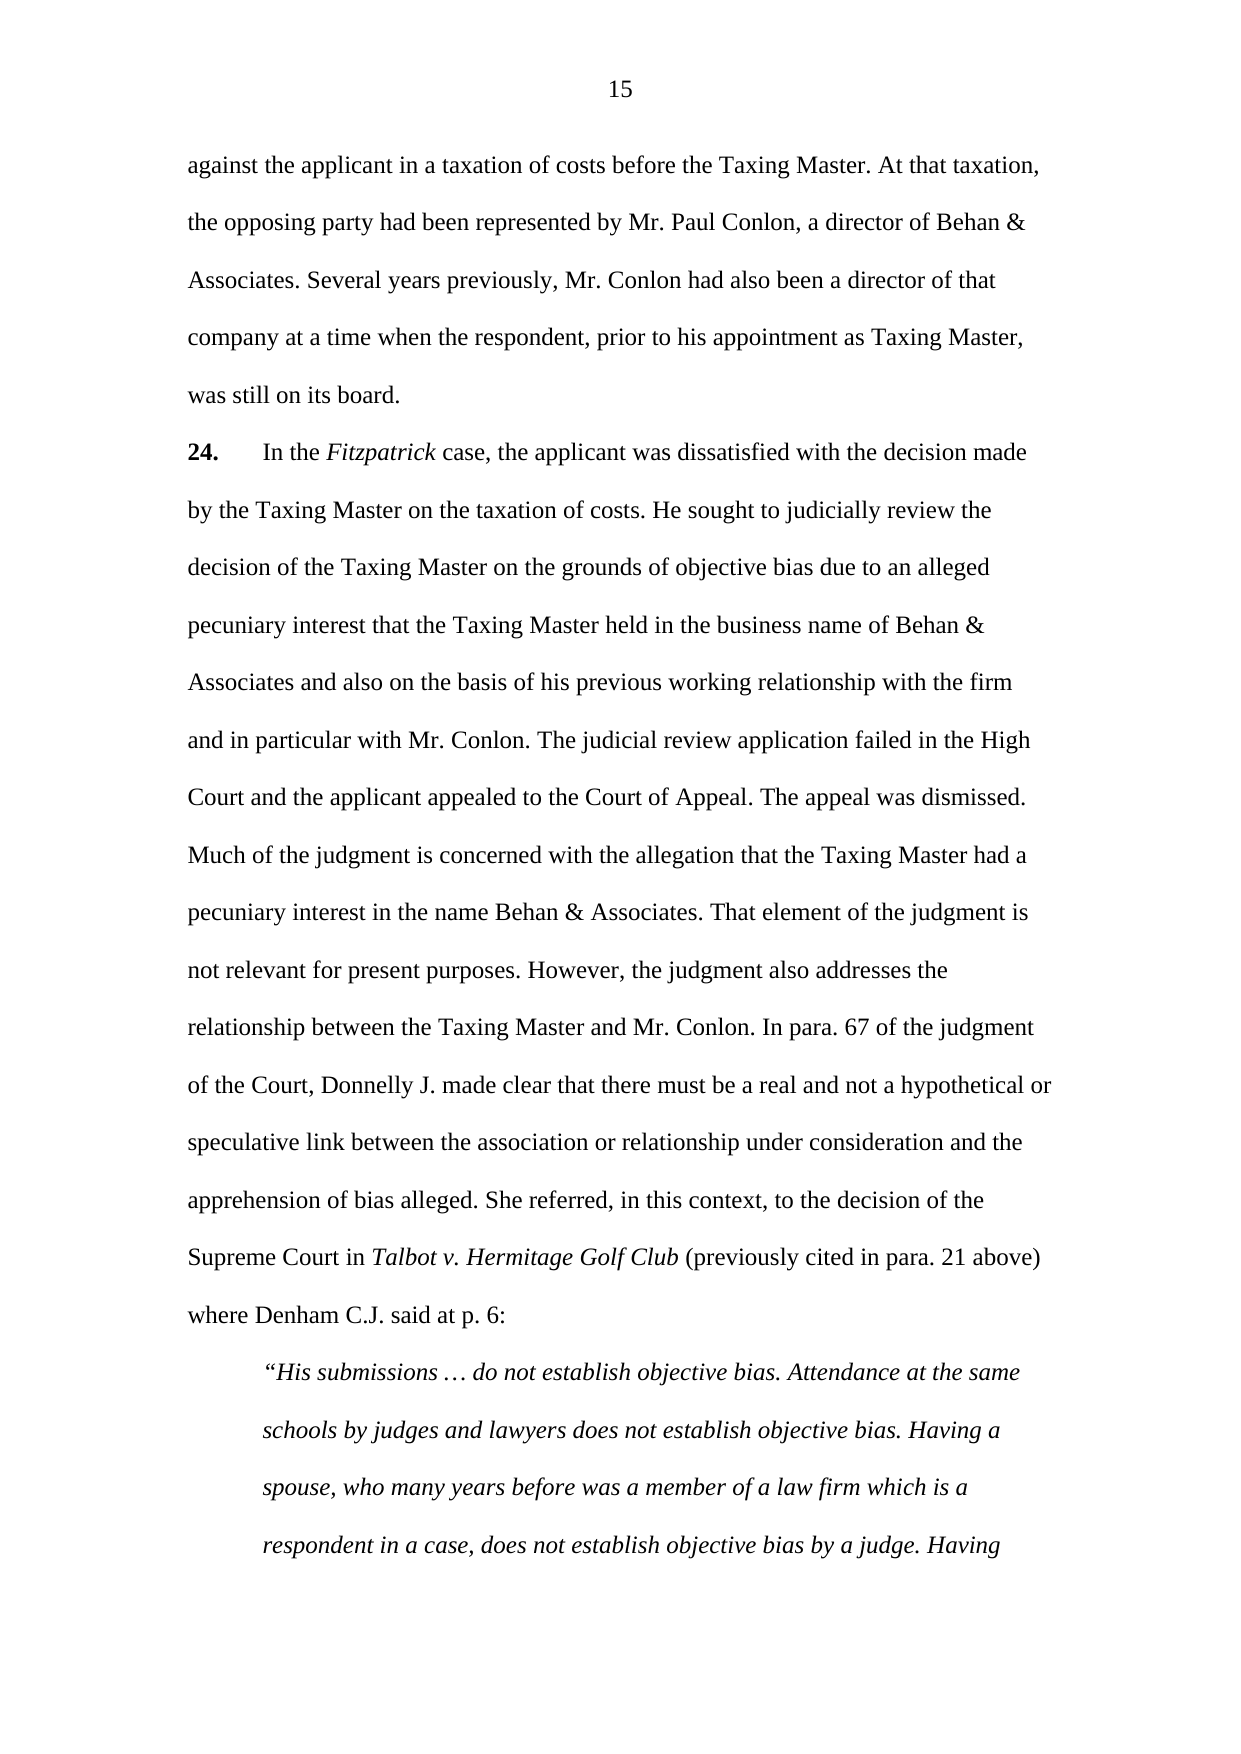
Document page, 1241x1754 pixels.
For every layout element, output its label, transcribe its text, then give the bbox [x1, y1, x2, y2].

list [187, 150, 1053, 409]
list In the Fitzpatrick case, the applicant was dissatisfied with the decision made by the Taxing Master on the taxation of costs. He sought to judicially review the decision of the Taxing Master on the grounds of objective bias due to an alleged pecuniary interest that the Taxing Master held in the business name of Behan & Associates and also on the basis of his previous working relationship with the firm and in particular with Mr. Conlon. The judicial review application failed in the High Court and the applicant appealed to the Court of Appeal. The appeal was dismissed. Much of the judgment is concerned with the allegation that the Taxing Master had a pecuniary interest in the name Behan & Associates. That element of the judgment is not relevant for present purposes. However, the judgment also addresses the relationship between the Taxing Master and Mr. Conlon. In para. 67 of the judgment of the Court, Donnelly J. made clear that there must be a real and not a hypothetical or speculative link between the association or relationship under consideration and the apprehension of bias alleged. She referred, in this context, to the decision of the Supreme Court in Talbot v. Hermitage Golf Club (previously cited in para. 21 above) where Denham C.J. said at p. 6: [187, 437, 1053, 1329]
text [262, 1357, 1053, 1559]
